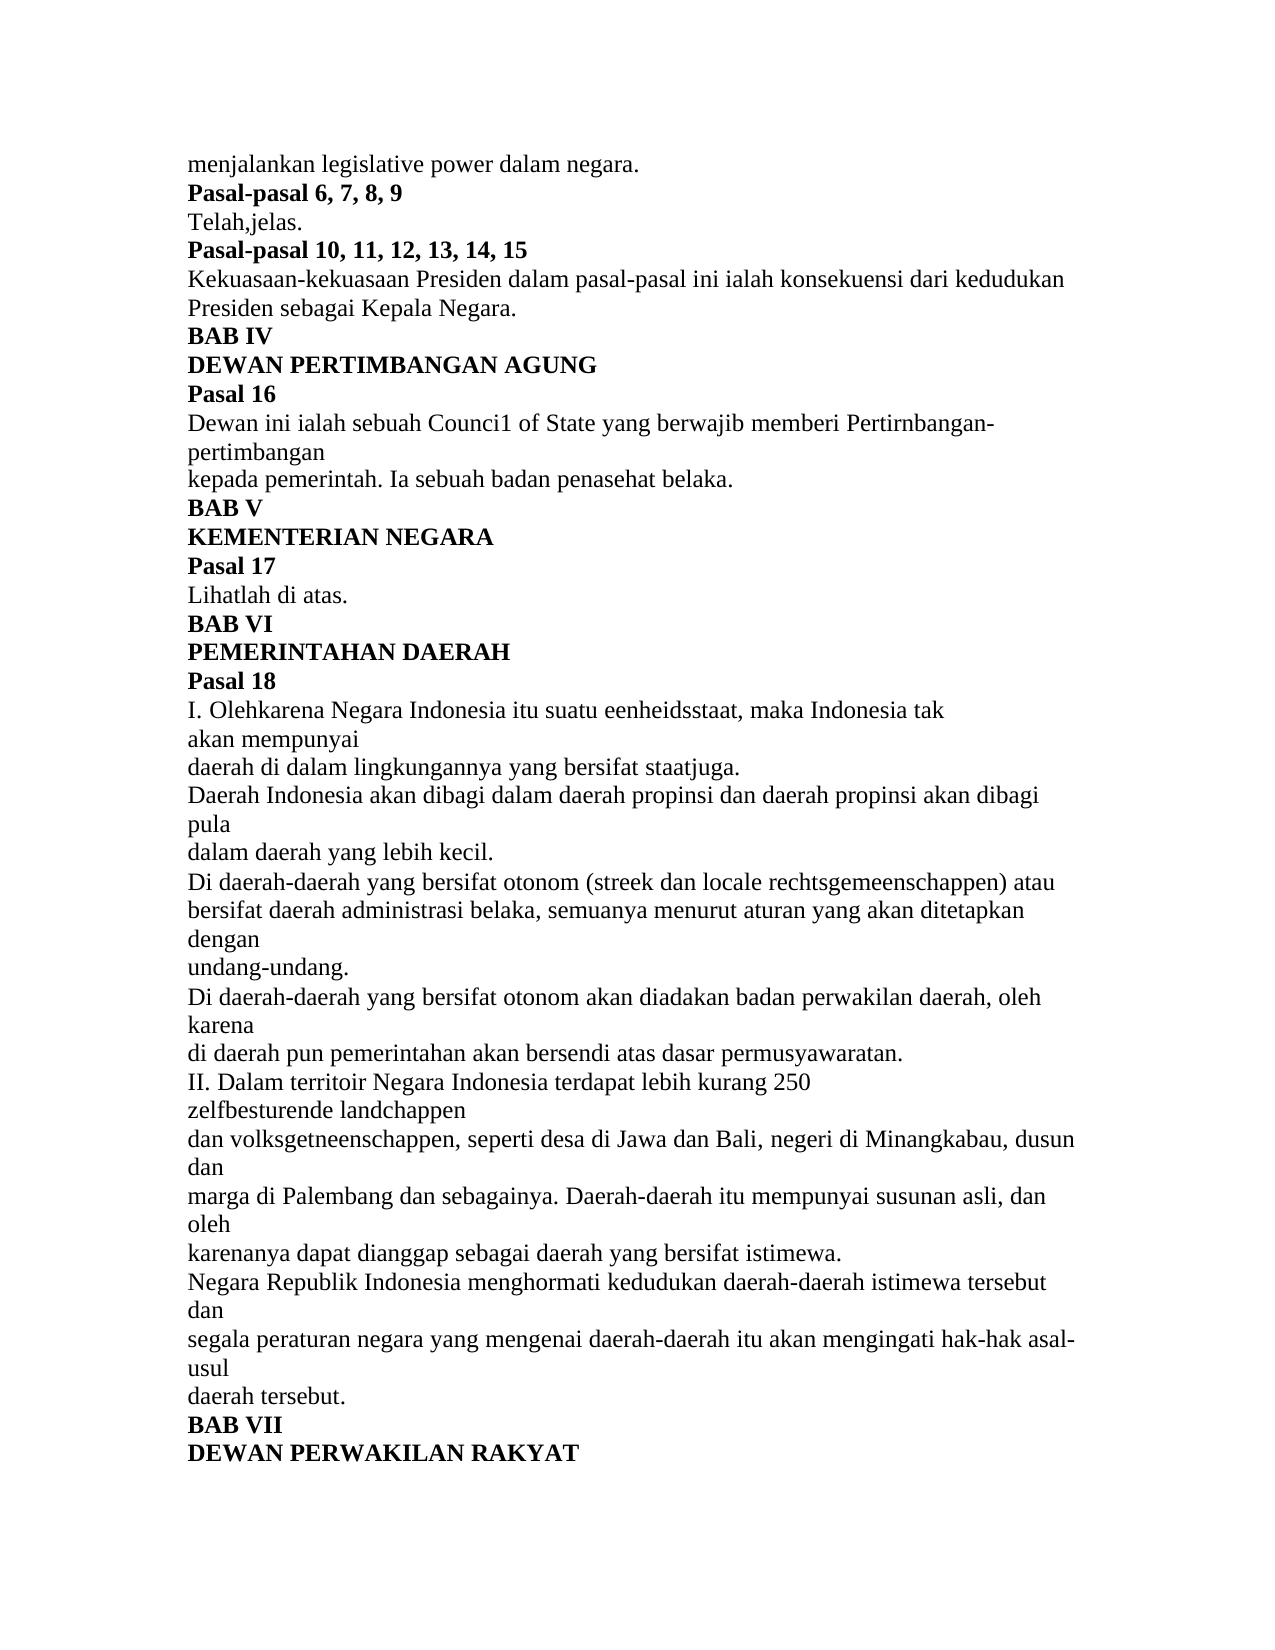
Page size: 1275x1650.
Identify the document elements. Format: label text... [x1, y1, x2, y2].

text Pasal 18 [187, 666, 1098, 695]
text dan volksgetneenschappen, seperti desa di Jawa dan Bali, negeri di Minangkabau, dusun dan [187, 1124, 1096, 1181]
text dalam daerah yang lebih kecil. [187, 838, 1098, 867]
text DEWAN PERWAKILAN RAKYAT [187, 1439, 1098, 1467]
text segala peraturan negara yang mengenai daerah-daerah itu akan mengingati hak-hak asal- usul [187, 1324, 1098, 1382]
text marga di Palembang dan sebagainya. Daerah-daerah itu mempunyai susunan asli, dan oleh [187, 1182, 1068, 1238]
text menjalankan legislative power dalam negara. [187, 150, 1098, 178]
subtitle Pasal 16 [187, 379, 1098, 408]
list Dalam territoir Negara Indonesia terdapat lebih kurang 250 zelfbesturende landchappen [187, 1068, 961, 1124]
subtitle Pasal-pasal 10, 11, 12, 13, 14, 15 [187, 236, 1098, 264]
text DEWAN PERTIMBANGAN AGUNG [187, 350, 1098, 379]
text Negara Republik Indonesia menghormati kedudukan daerah-daerah istimewa tersebut dan [187, 1267, 1068, 1324]
text Dewan ini ialah sebuah Counci1 of State yang berwajib memberi Pertirnbangan- pertimbangan [187, 408, 1098, 465]
text kepada pemerintah. Ia sebuah badan penasehat belaka. [187, 465, 1098, 494]
text Daerah Indonesia akan dibagi dalam daerah propinsi dan daerah propinsi akan dibagi pula [187, 781, 1041, 837]
text KEMENTERIAN NEGARA [187, 522, 1098, 551]
text Pasal 17 Lihatlah di atas. BAB VI [187, 551, 348, 638]
text Kekuasaan-kekuasaan Presiden dalam pasal-pasal ini ialah konsekuensi dari kedudukan Presiden sebagai Kepala Negara. [187, 265, 1067, 321]
text Telah,jelas. [187, 207, 1098, 236]
text Di daerah-daerah yang bersifat otonom akan diadakan badan perwakilan daerah, oleh karena [187, 982, 1098, 1039]
subtitle Pasal-pasal 6, 7, 8, 9 [187, 178, 1098, 207]
subtitle BAB V [187, 494, 1098, 522]
text undang-undang. [187, 953, 1098, 982]
list Olehkarena Negara Indonesia itu suatu eenheidsstaat, maka Indonesia tak akan mempunyai [187, 695, 996, 753]
text karenanya dapat dianggap sebagai daerah yang bersifat istimewa. [187, 1238, 1098, 1267]
subtitle BAB IV [187, 322, 1098, 350]
text daerah di dalam lingkungannya yang bersifat staatjuga. [187, 753, 1098, 781]
text Di daerah-daerah yang bersifat otonom (streek dan locale rechtsgemeenschappen) atau bersifat daerah administrasi belaka, semuanya menurut aturan yang akan ditetapkan dengan [187, 867, 1086, 953]
subtitle BAB VII [187, 1410, 1098, 1439]
text daerah tersebut. [187, 1382, 1098, 1410]
text di daerah pun pemerintahan akan bersendi atas dasar permusyawaratan. [187, 1039, 1098, 1067]
subtitle PEMERINTAHAN DAERAH [187, 638, 1098, 666]
